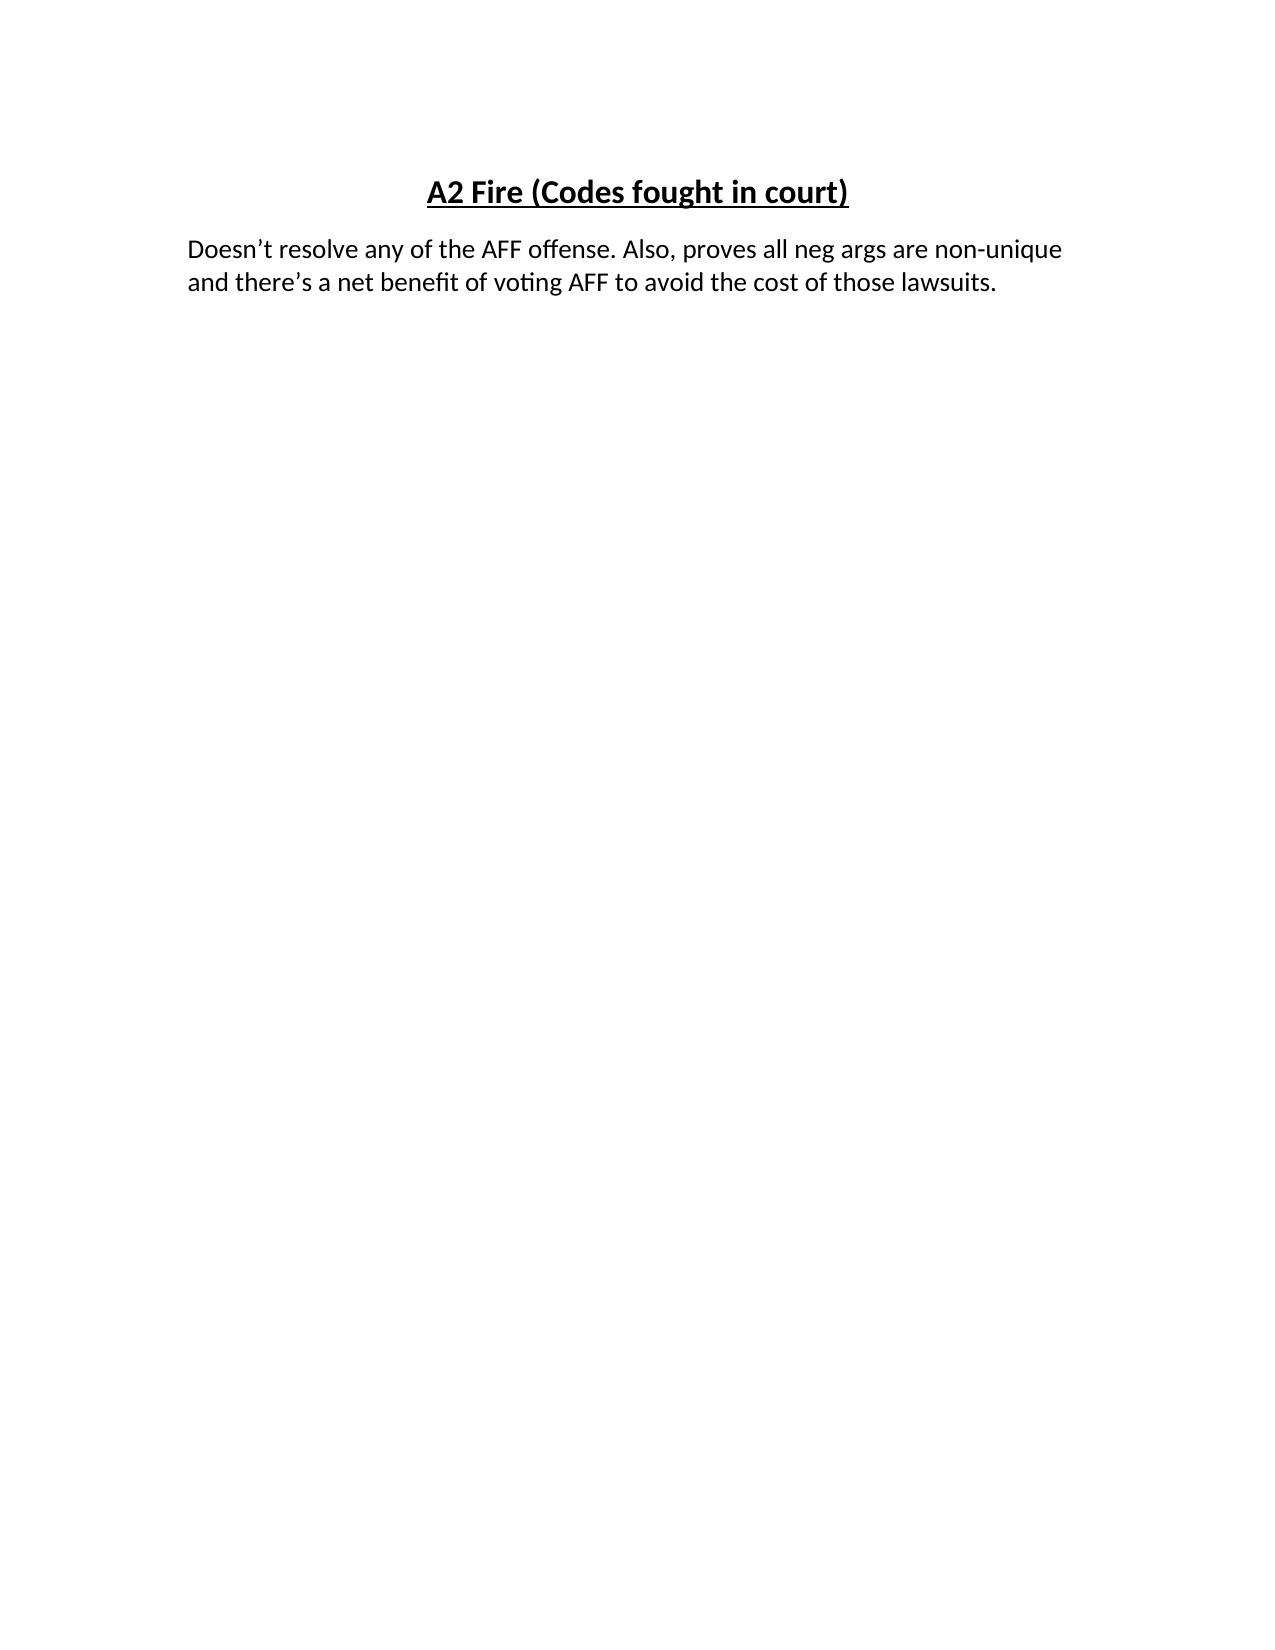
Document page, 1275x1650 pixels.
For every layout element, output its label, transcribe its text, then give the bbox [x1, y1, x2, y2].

subtitle Doesn’t resolve any of the AFF offense. Also, proves all neg args are non-unique and there’s a net benefit of voting AFF to avoid the cost of those lawsuits. [187, 232, 1087, 298]
subtitle A2 Fire (Codes fought in court) [187, 171, 1087, 212]
